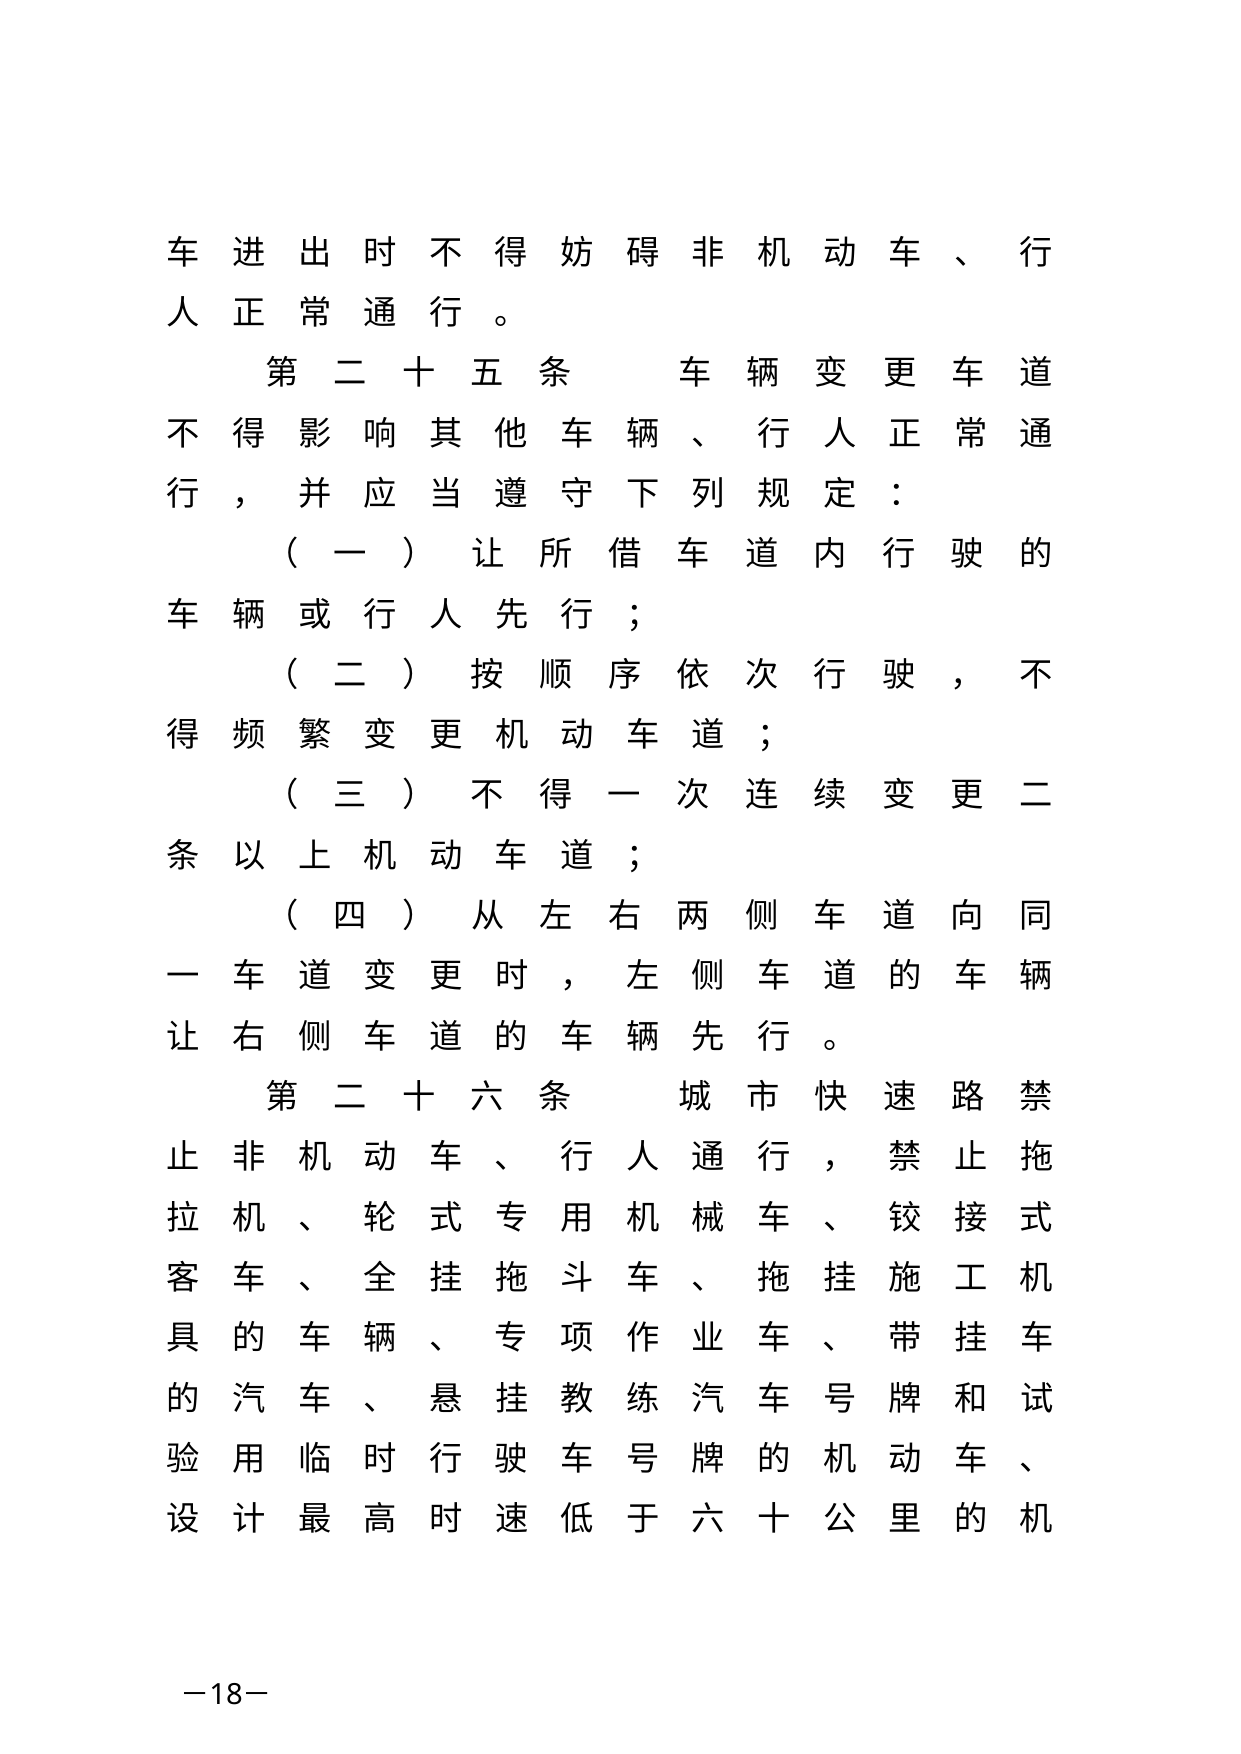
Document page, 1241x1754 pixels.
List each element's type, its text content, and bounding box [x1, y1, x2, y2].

text （四）从左右两侧车道向同一车道变更时，左侧车道的车辆让右侧车道的车辆先行。 [167, 883, 1085, 1064]
text （三）不得一次连续变更二条以上机动车道； [167, 762, 1085, 883]
text 第二十五条 车辆变更车道不得影响其他车辆、行人正常通行，并应当遵守下列规定： [167, 340, 1085, 521]
text （二）按顺序依次行驶，不得频繁变更机动车道； [167, 642, 1085, 762]
text （一）让所借车道内行驶的车辆或行人先行； [167, 521, 1085, 642]
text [167, 1064, 1085, 1546]
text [167, 219, 1085, 340]
